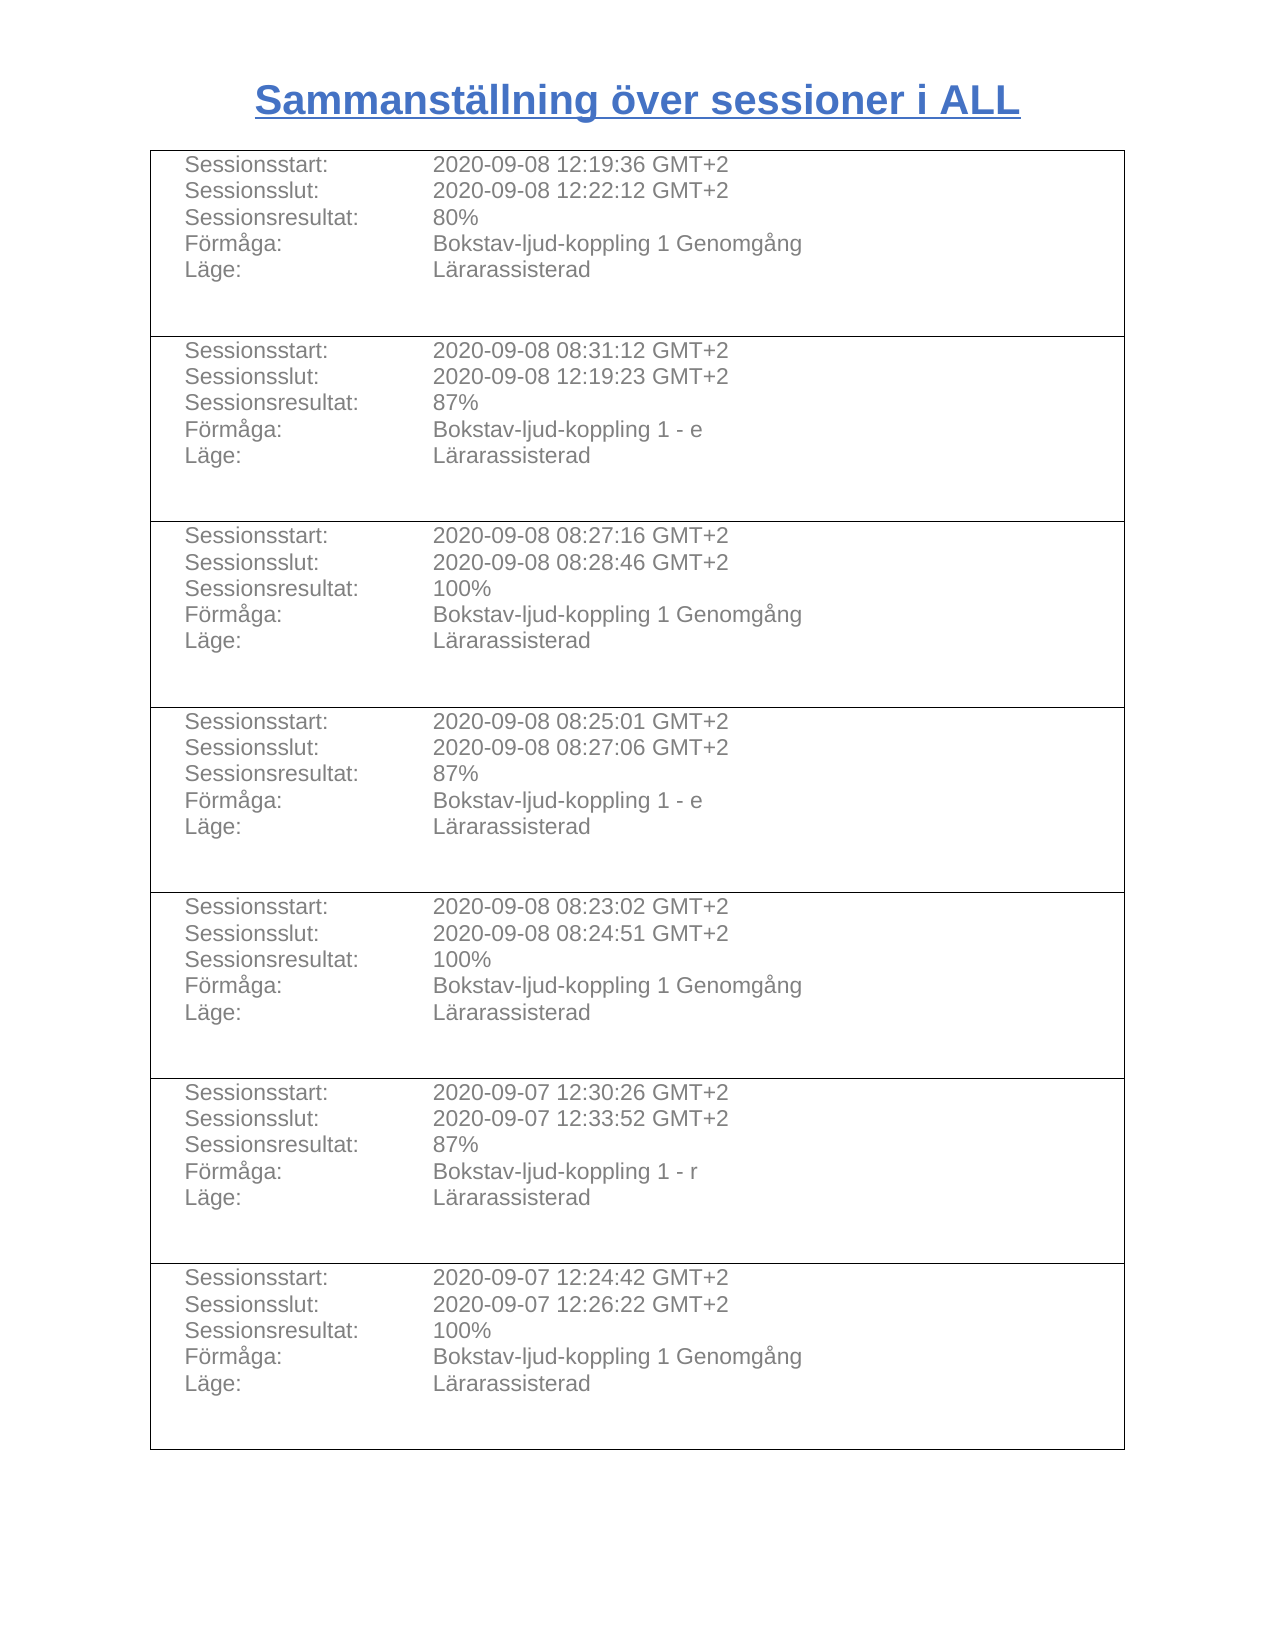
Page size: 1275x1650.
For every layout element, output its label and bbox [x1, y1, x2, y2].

table_cell [151, 708, 1124, 892]
table_cell [151, 337, 1124, 521]
table_cell [151, 151, 1124, 336]
table_cell [151, 1079, 1124, 1263]
table_cell [151, 522, 1124, 707]
table_cell [151, 893, 1124, 1078]
table_cell [151, 1264, 1124, 1449]
